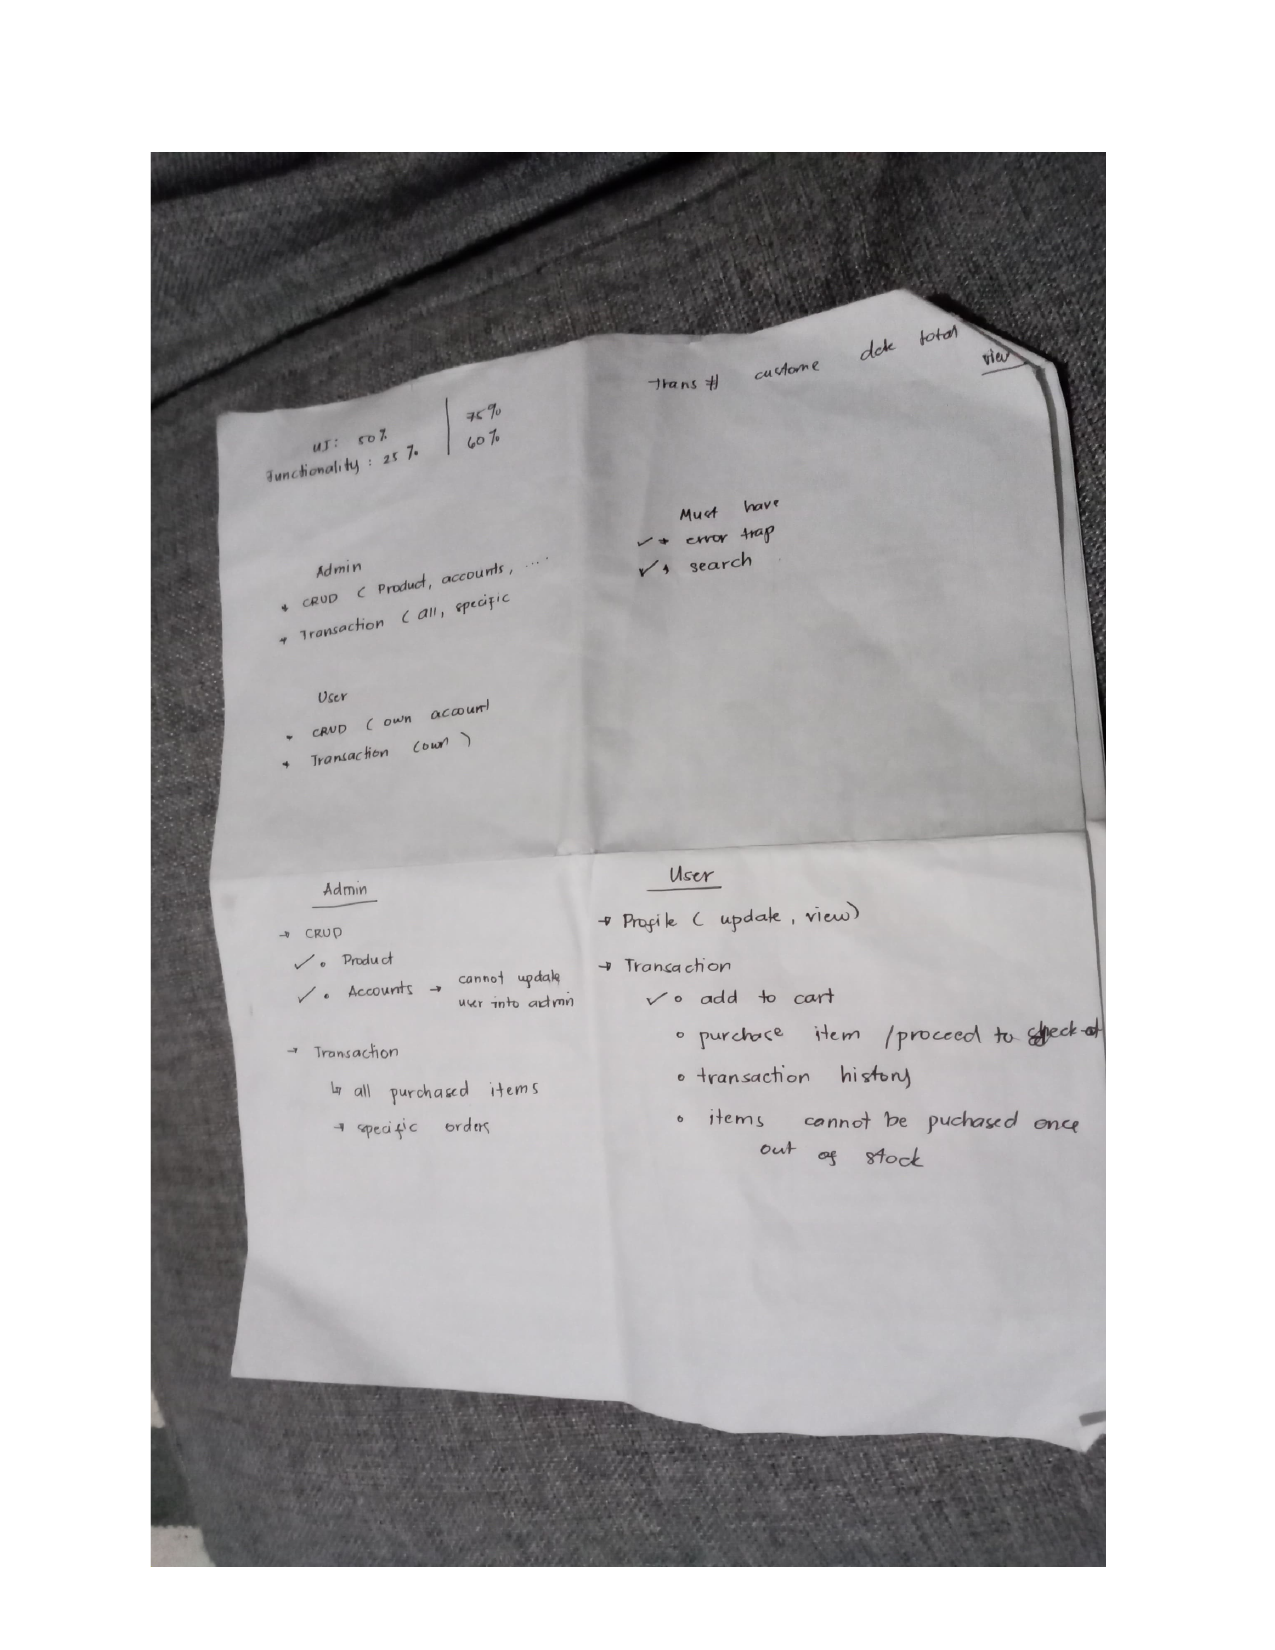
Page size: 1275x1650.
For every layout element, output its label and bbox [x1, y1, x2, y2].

picture [152, 153, 1105, 1567]
